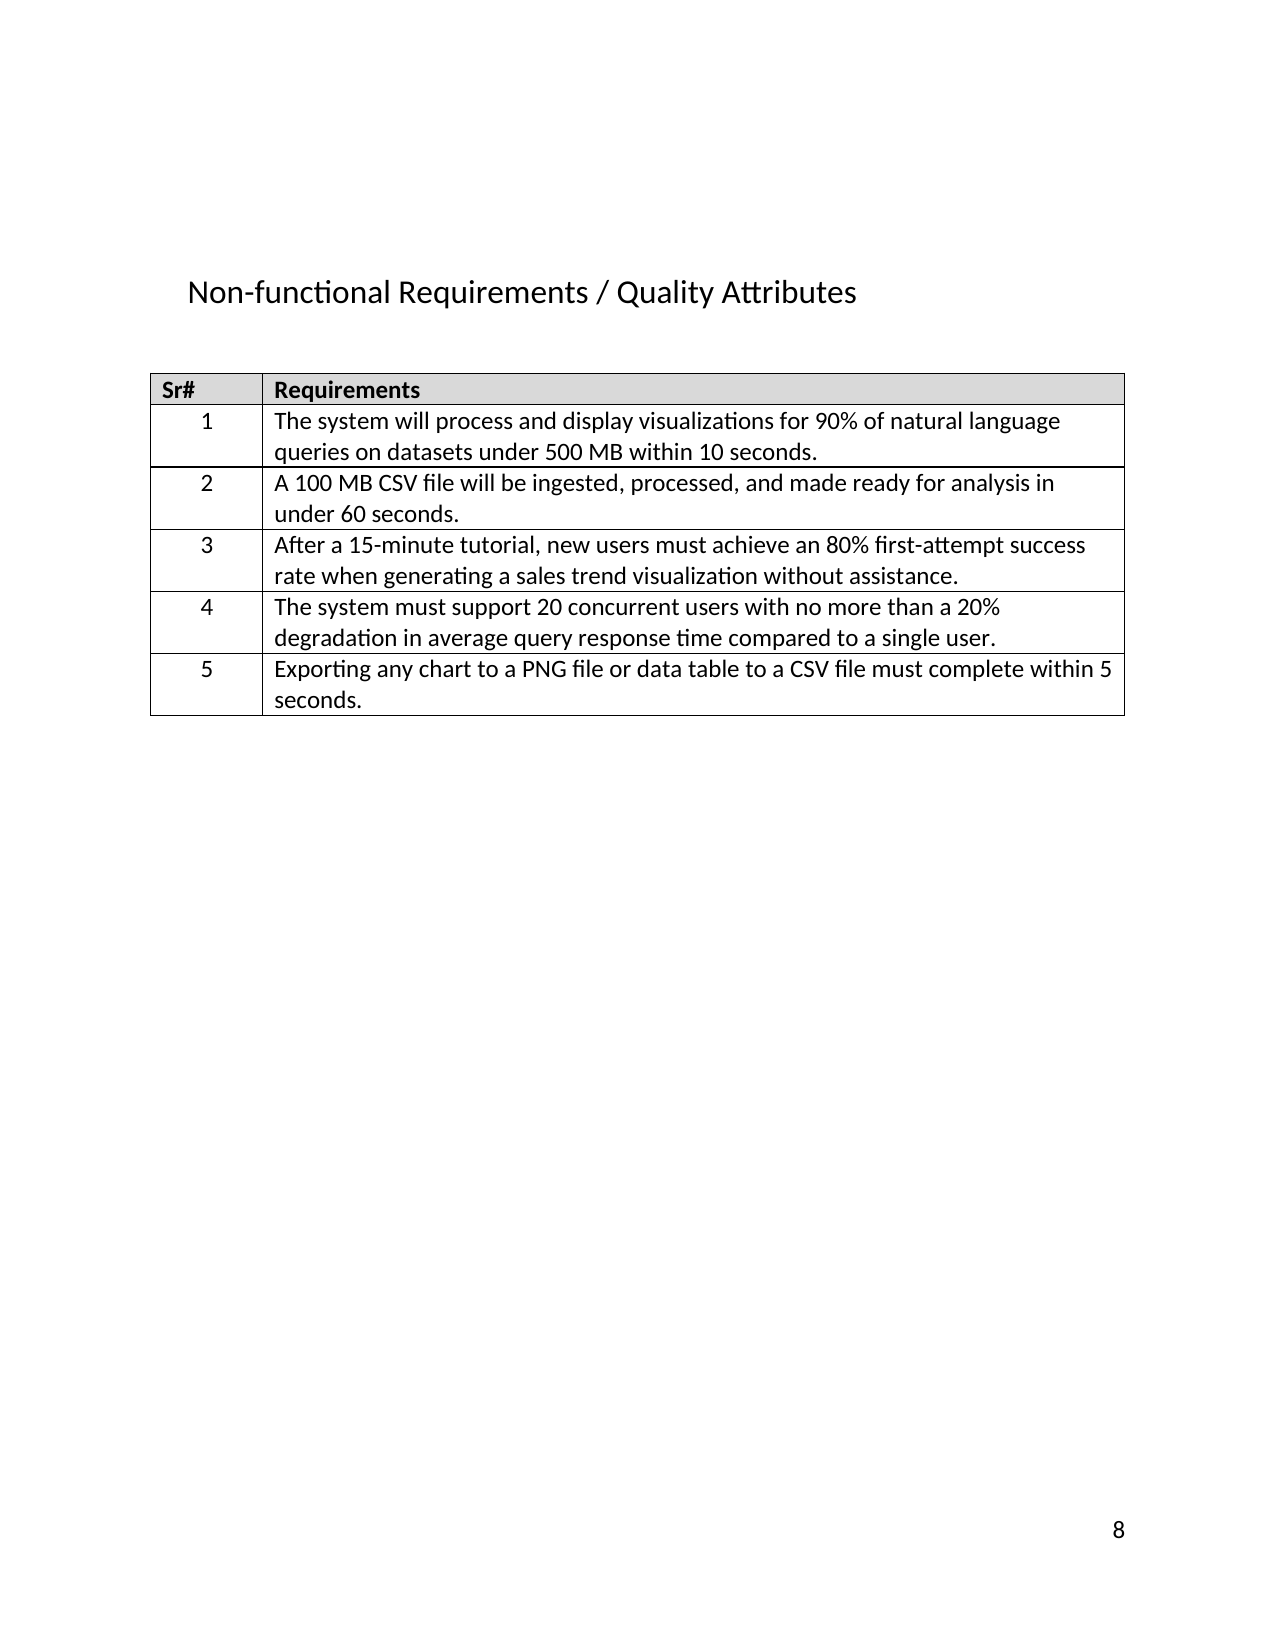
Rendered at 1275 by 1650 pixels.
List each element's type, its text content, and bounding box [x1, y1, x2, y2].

table_cell A 100 MB CSV file will be ingested, processed, and made ready for analysis in under 60 seconds. [263, 468, 1124, 528]
table_cell After a 15-minute tutorial, new users must achieve an 80% first-attempt success rate when generating a sales trend visualization without assistance. [263, 530, 1124, 591]
table_cell The system must support 20 concurrent users with no more than a 20% degradation in average query response time compared to a single user. [263, 592, 1124, 653]
table_cell 3 [151, 530, 262, 591]
table_cell The system will process and display visualizations for 90% of natural language queries on datasets under 500 MB within 10 seconds. [263, 405, 1124, 466]
table_cell 1 [151, 405, 262, 466]
subtitle Marketing Strategist: “I want to simulate campaign scenarios to predict sales impact before launch.”Non-functional Requirements / Quality Attributes [187, 271, 1125, 312]
table_cell 4 [151, 592, 262, 653]
table_cell 2 [151, 468, 262, 528]
table_cell 5 [151, 654, 262, 715]
table_header Sr# [151, 374, 262, 404]
table_cell Exporting any chart to a PNG file or data table to a CSV file must complete within 5 seconds. [263, 654, 1124, 715]
table_header Requirements [263, 374, 1124, 404]
